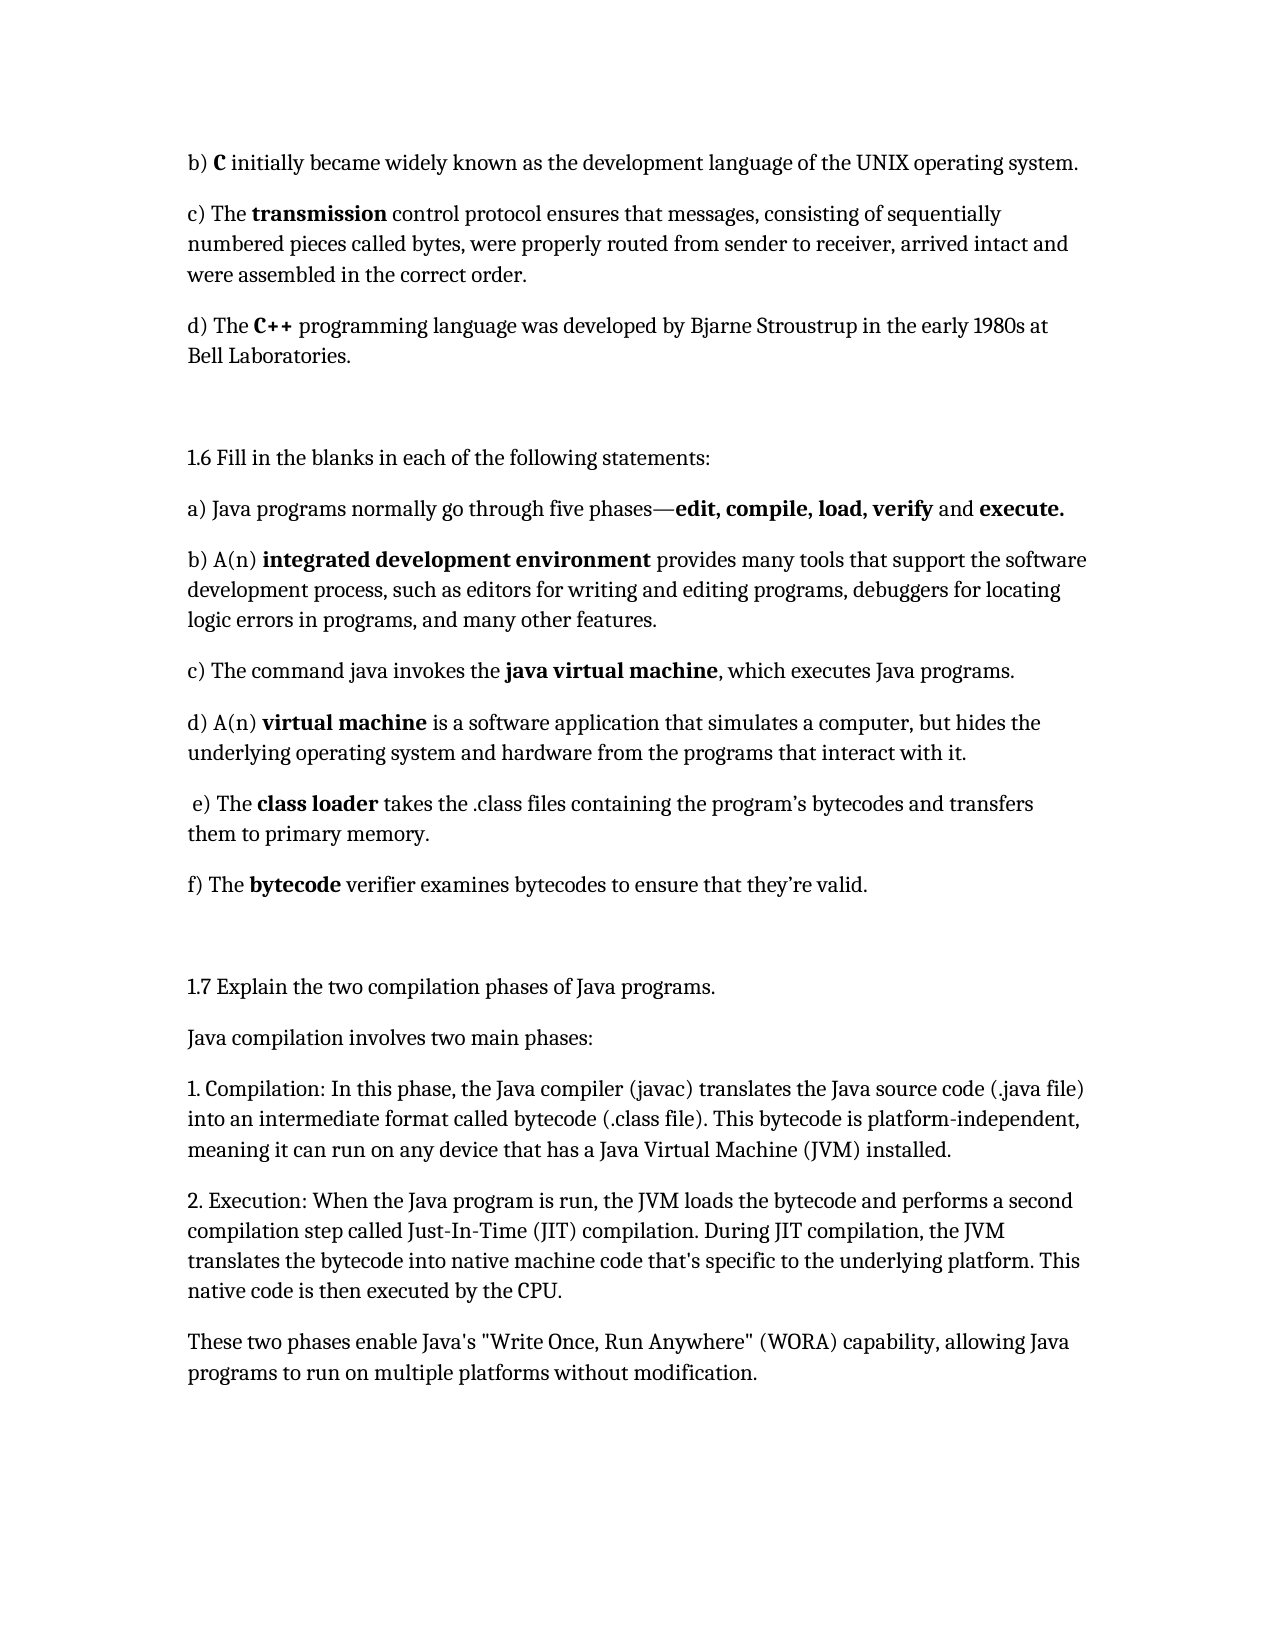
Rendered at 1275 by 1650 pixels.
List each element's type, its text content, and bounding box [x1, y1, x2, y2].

text 1. Compilation: In this phase, the Java compiler (javac) translates the Java source code (.java file) into an intermediate format called bytecode (.class file). This bytecode is platform-independent, meaning it can run on any device that has a Java Virtual Machine (JVM) installed. [187, 1076, 1087, 1163]
text a) Java programs normally go through five phases—edit, compile, load, verify and execute. [187, 496, 1087, 522]
text 1.6 Fill in the blanks in each of the following statements: [187, 445, 1087, 471]
text c) The transmission control protocol ensures that messages, consisting of sequentially numbered pieces called bytes, were properly routed from sender to receiver, arrived intact and were assembled in the correct order. [187, 201, 1087, 288]
text d) The C++ programming language was developed by Bjarne Stroustrup in the early 1980s at Bell Laboratories. [187, 312, 1087, 369]
text These two phases enable Java's "Write Once, Run Anywhere" (WORA) capability, allowing Java programs to run on multiple platforms without modification. [187, 1329, 1087, 1386]
text d) A(n) virtual machine is a software application that simulates a computer, but hides the underlying operating system and hardware from the programs that interact with it. [187, 709, 1087, 766]
text b) A(n) integrated development environment provides many tools that support the software development process, such as editors for writing and editing programs, debuggers for locating logic errors in programs, and many other features. [187, 547, 1087, 634]
text f) The bytecode verifier examines bytecodes to ensure that they’re valid. [187, 872, 1087, 898]
text c) The command java invokes the java virtual machine, which executes Java programs. [187, 658, 1087, 685]
text Java compilation involves two main phases: [187, 1025, 1087, 1051]
text e) The class loader takes the .class files containing the program’s bytecodes and transfers them to primary memory. [187, 791, 1087, 847]
text b) C initially became widely known as the development language of the UNIX operating system. [187, 150, 1087, 176]
text 2. Execution: When the Java program is run, the JVM loads the bytecode and performs a second compilation step called Just-In-Time (JIT) compilation. During JIT compilation, the JVM translates the bytecode into native machine code that's specific to the underlying platform. This native code is then executed by the CPU. [187, 1187, 1087, 1304]
text 1.7 Explain the two compilation phases of Java programs. [187, 974, 1087, 1000]
